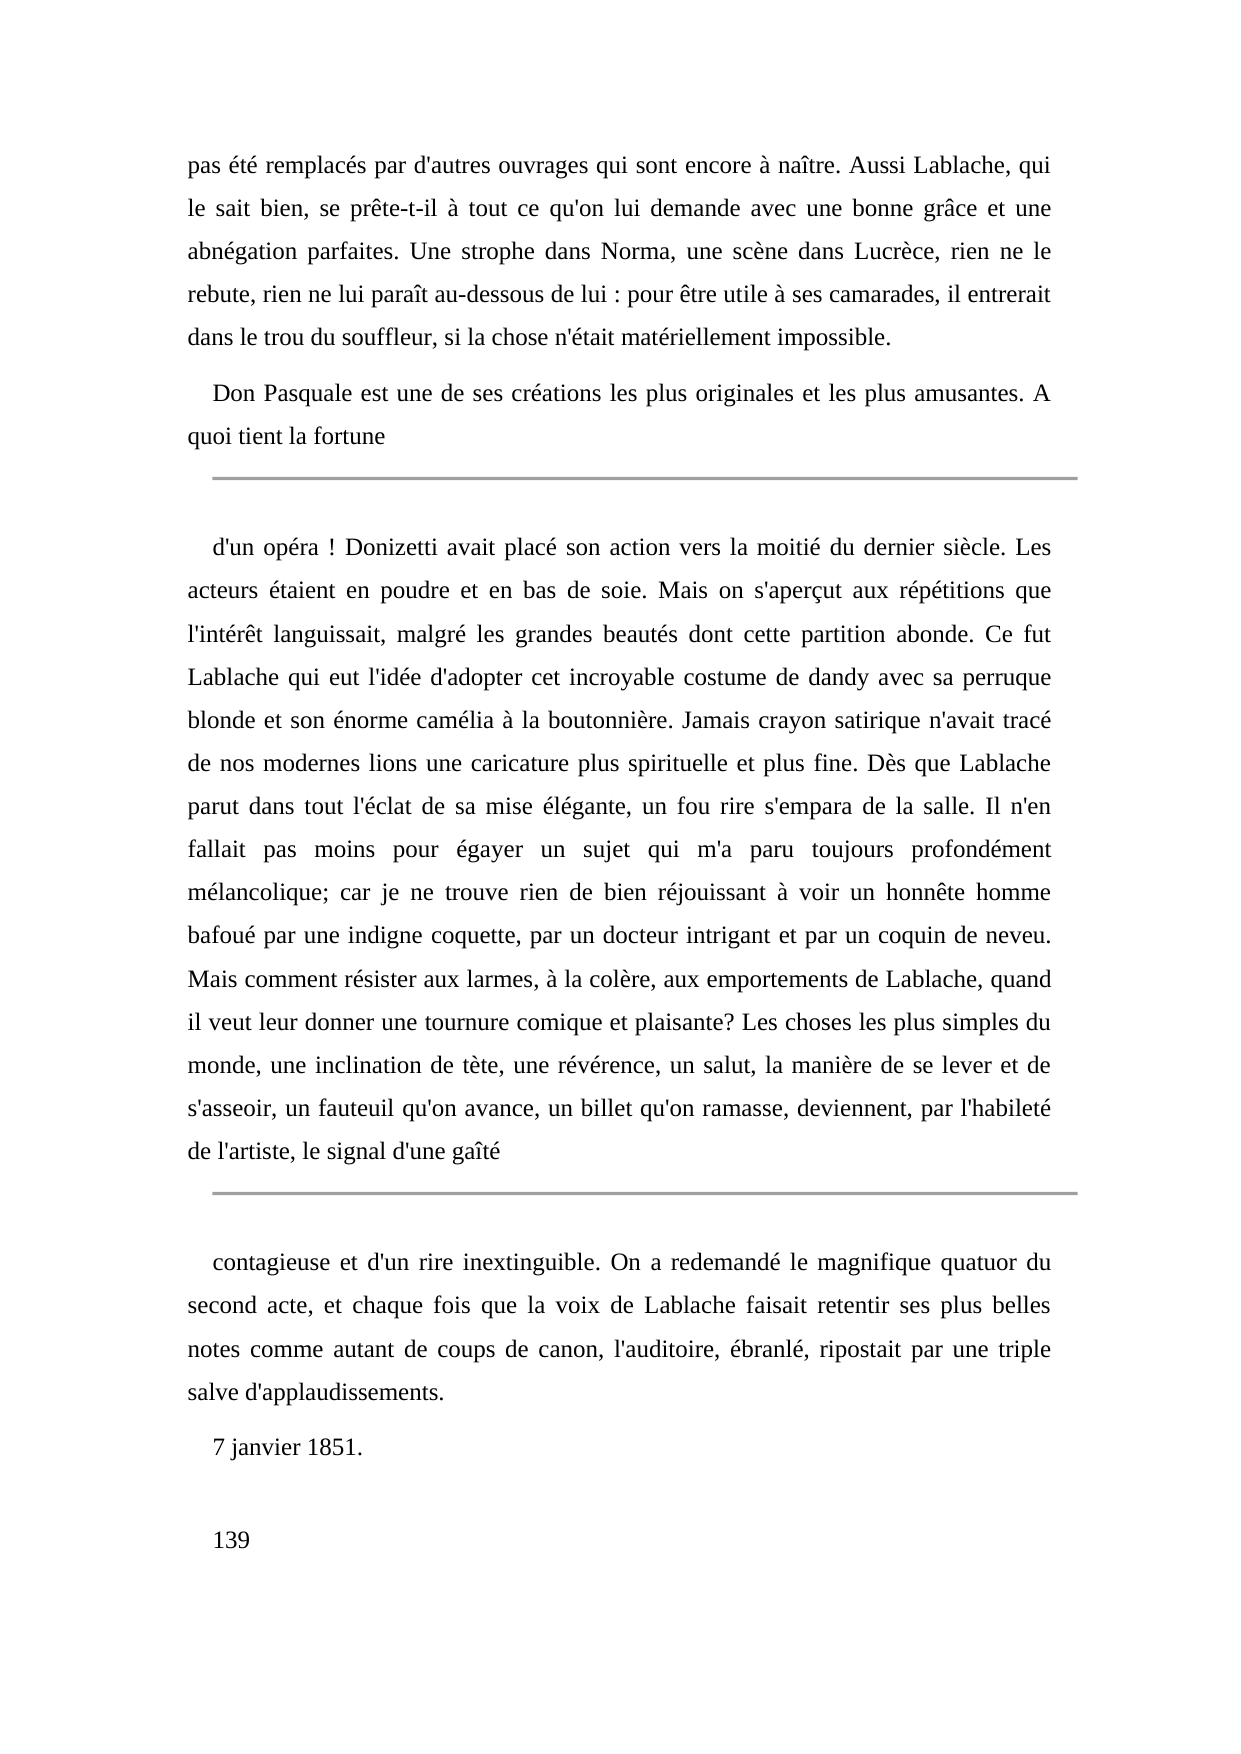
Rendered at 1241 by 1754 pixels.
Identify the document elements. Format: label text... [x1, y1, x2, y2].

text 7 janvier 1851. [187, 1432, 1053, 1461]
text contagieuse et d'un rire inextinguible. On a redemandé le magnifique quatuor du second acte, et chaque fois que la voix de Lablache faisait retentir ses plus belles notes comme autant de coups de canon, l'auditoire, ébranlé, ripostait par une triple salve d'applaudissements. [187, 1247, 1053, 1406]
text d'un opéra ! Donizetti avait placé son action vers la moitié du dernier siècle. Les acteurs étaient en poudre et en bas de soie. Mais on s'aperçut aux répétitions que l'intérêt languissait, malgré les grandes beautés dont cette partition abonde. Ce fut Lablache qui eut l'idée d'adopter cet incroyable costume de dandy avec sa perruque blonde et son énorme camélia à la boutonnière. Jamais crayon satirique n'avait tracé de nos modernes lions une caricature plus spirituelle et plus fine. Dès que Lablache parut dans tout l'éclat de sa mise élégante, un fou rire s'empara de la salle. Il n'en fallait pas moins pour égayer un sujet qui m'a paru toujours profondément mélancolique; car je ne trouve rien de bien réjouissant à voir un honnête homme bafoué par une indigne coquette, par un docteur intrigant et par un coquin de neveu. Mais comment résister aux larmes, à la colère, aux emportements de Lablache, quand il veut leur donner une tournure comique et plaisante? Les choses les plus simples du monde, une inclination de tète, une révérence, un salut, la manière de se lever et de s'asseoir, un fauteuil qu'on avance, un billet qu'on ramasse, deviennent, par l'habileté de l'artiste, le signal d'une gaîté [187, 532, 1053, 1165]
text Don Pasquale est une de ses créations les plus originales et les plus amusantes. A quoi tient la fortune [187, 378, 1053, 450]
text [187, 150, 1053, 351]
